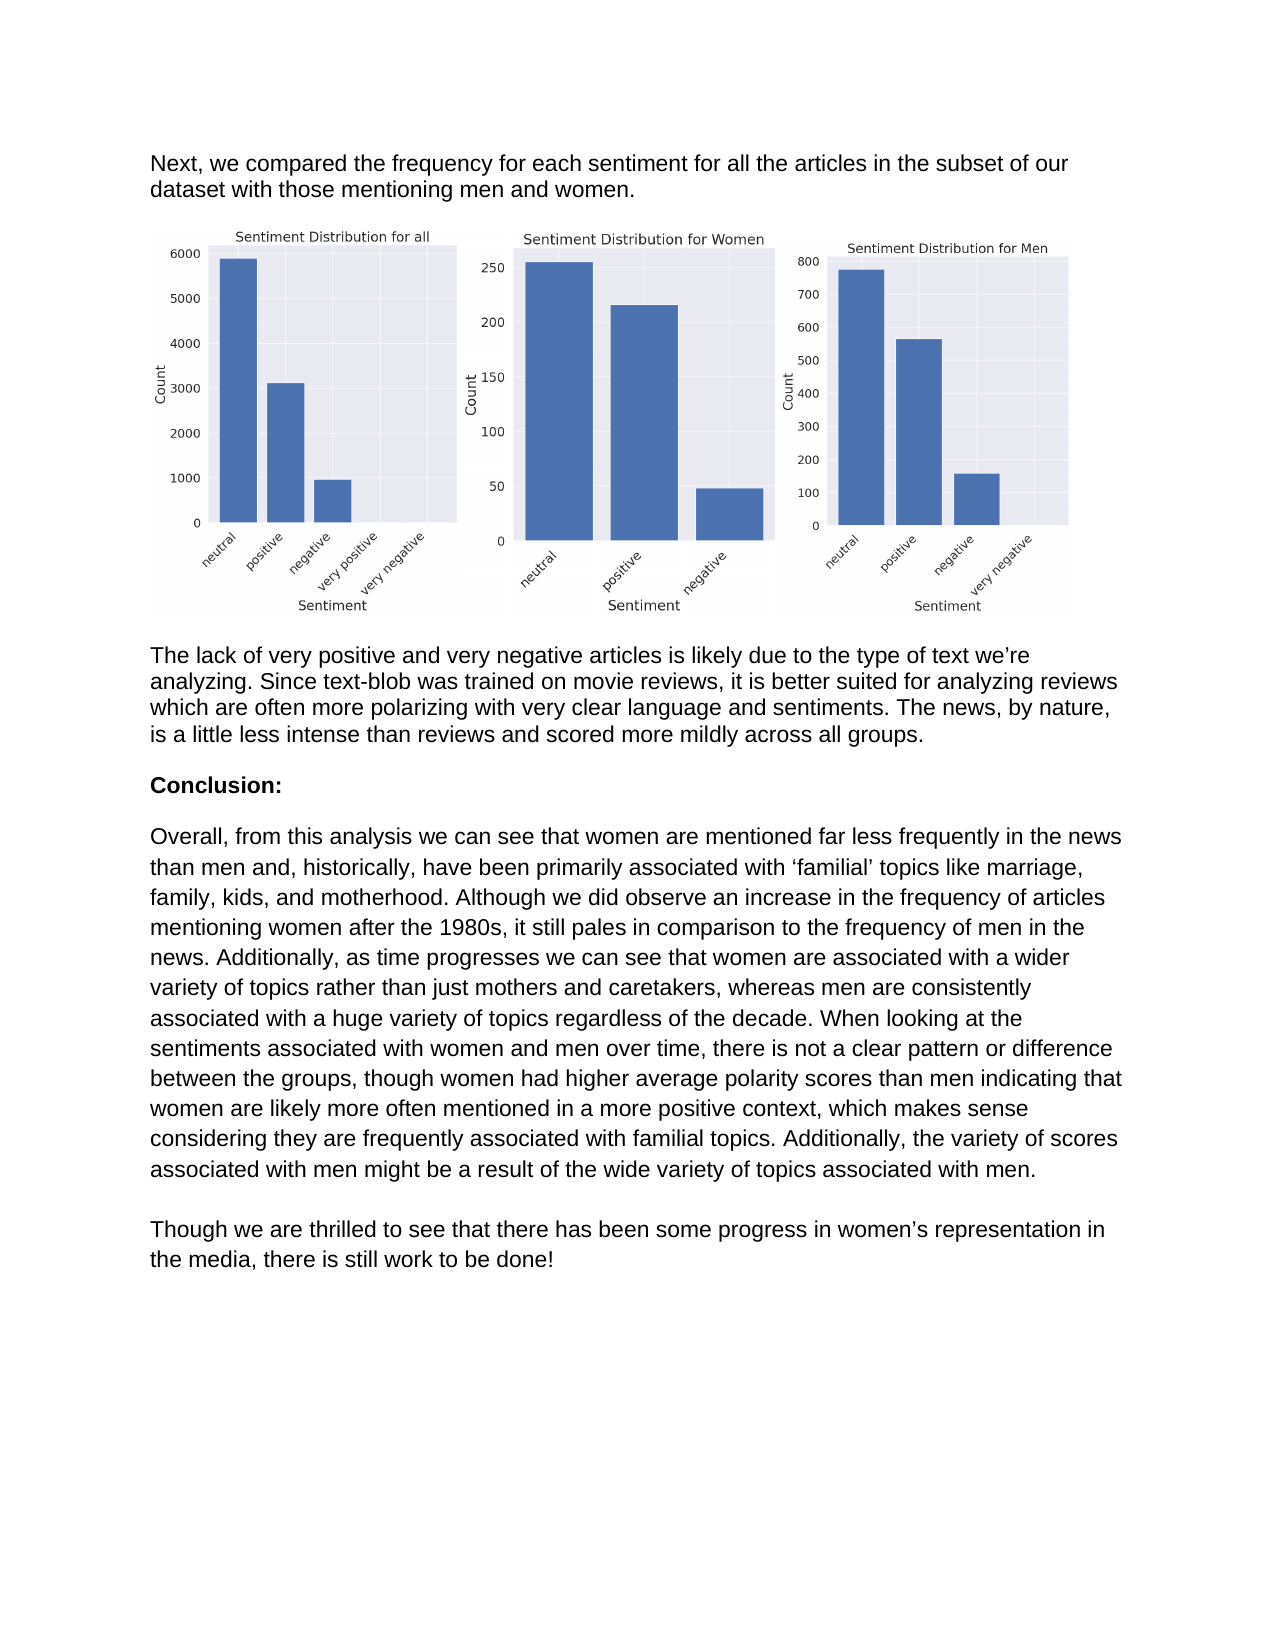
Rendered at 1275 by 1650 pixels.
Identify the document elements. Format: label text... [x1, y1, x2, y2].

picture [150, 227, 1072, 617]
text Though we are thrilled to see that there has been some progress in women’s representation in the media, there is still work to be done! [150, 1216, 1125, 1273]
text Overall, from this analysis we can see that women are mentioned far less frequently in the news than men and, historically, have been primarily associated with ‘familial’ topics like marriage, family, kids, and motherhood. Although we did observe an increase in the frequency of articles mentioning women after the 1980s, it still pales in comparison to the frequency of men in the news. Additionally, as time progresses we can see that women are associated with a wider variety of topics rather than just mothers and caretakers, whereas men are consistently associated with a huge variety of topics regardless of the decade. When looking at the sentiments associated with women and men over time, there is not a clear pattern or difference between the groups, though women had higher average polarity scores than men indicating that women are likely more often mentioned in a more positive context, which makes sense considering they are frequently associated with familial topics. Additionally, the variety of scores associated with men might be a result of the wide variety of topics associated with men. [150, 823, 1125, 1182]
text The lack of very positive and very negative articles is likely due to the type of text we’re analyzing. Since text-blob was trained on movie reviews, it is better suited for analyzing reviews which are often more polarizing with very clear language and sentiments. The news, by nature, is a little less intense than reviews and scored more mildly across all groups. [150, 642, 1125, 747]
text Next, we compared the frequency for each sentiment for all the articles in the subset of our dataset with those mentioning men and women. [150, 150, 1125, 203]
text Conclusion: [150, 772, 1125, 798]
